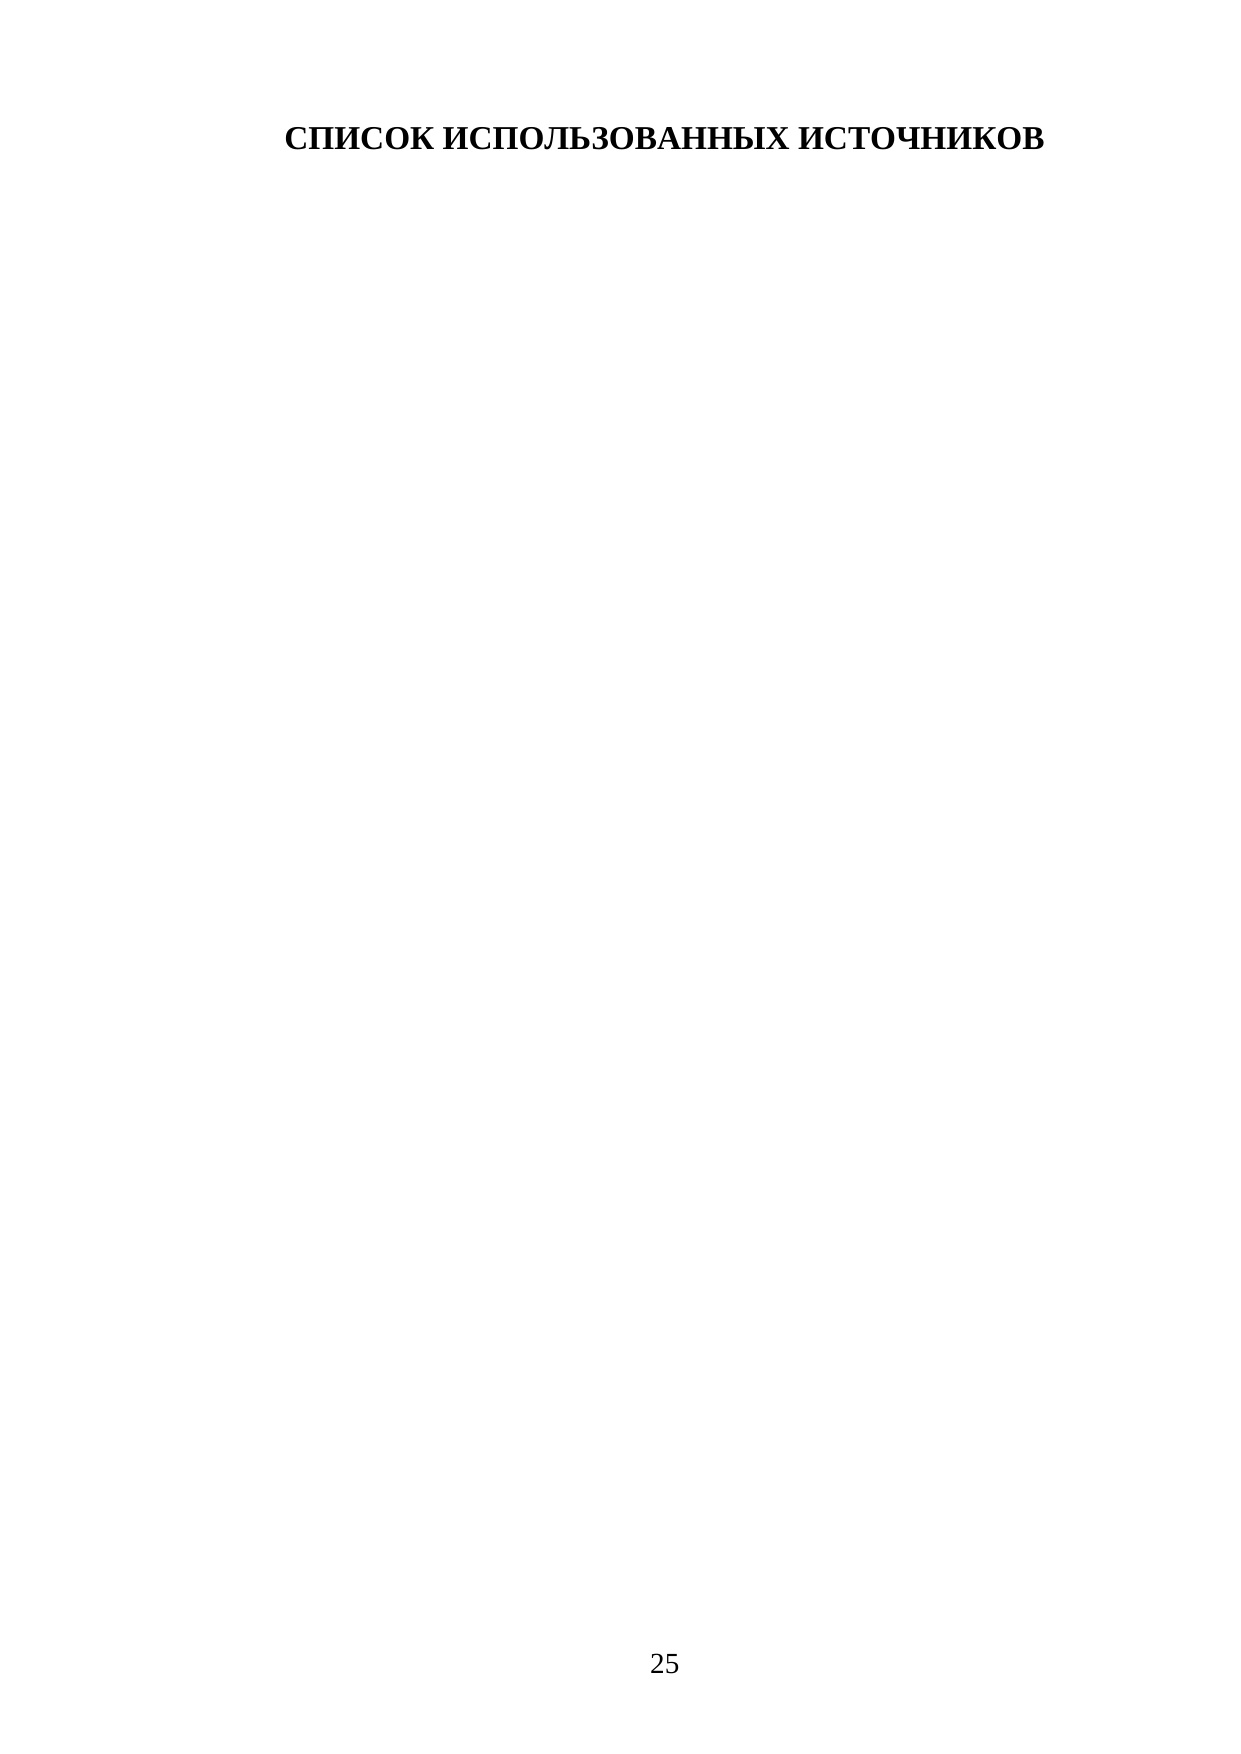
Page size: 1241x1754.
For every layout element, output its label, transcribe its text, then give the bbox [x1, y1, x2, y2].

text СПИСОК ИСПОЛЬЗОВАННЫХ ИСТОЧНИКОВ [177, 118, 1152, 156]
